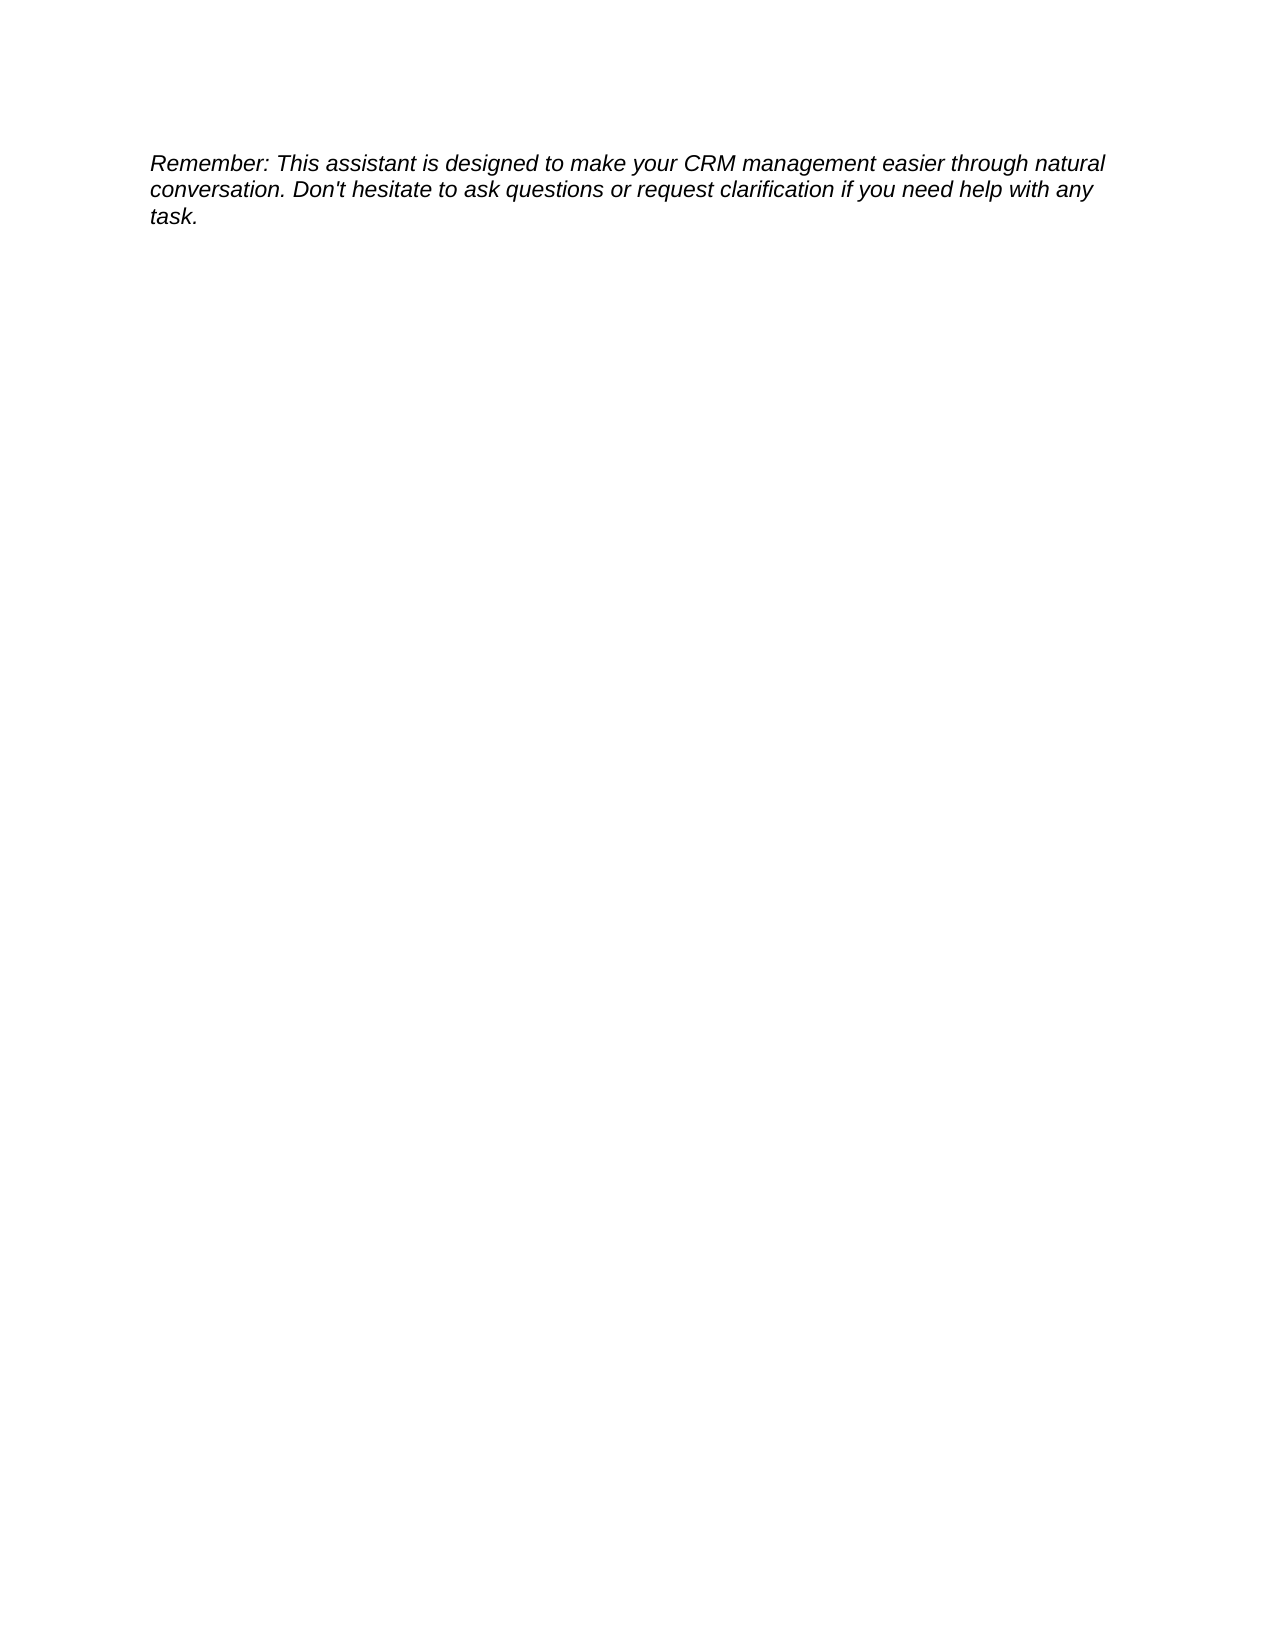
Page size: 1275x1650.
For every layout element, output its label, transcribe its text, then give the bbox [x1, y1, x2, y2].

text Remember: This assistant is designed to make your CRM management easier through natural conversation. Don't hesitate to ask questions or request clarification if you need help with any task. [150, 150, 1125, 229]
